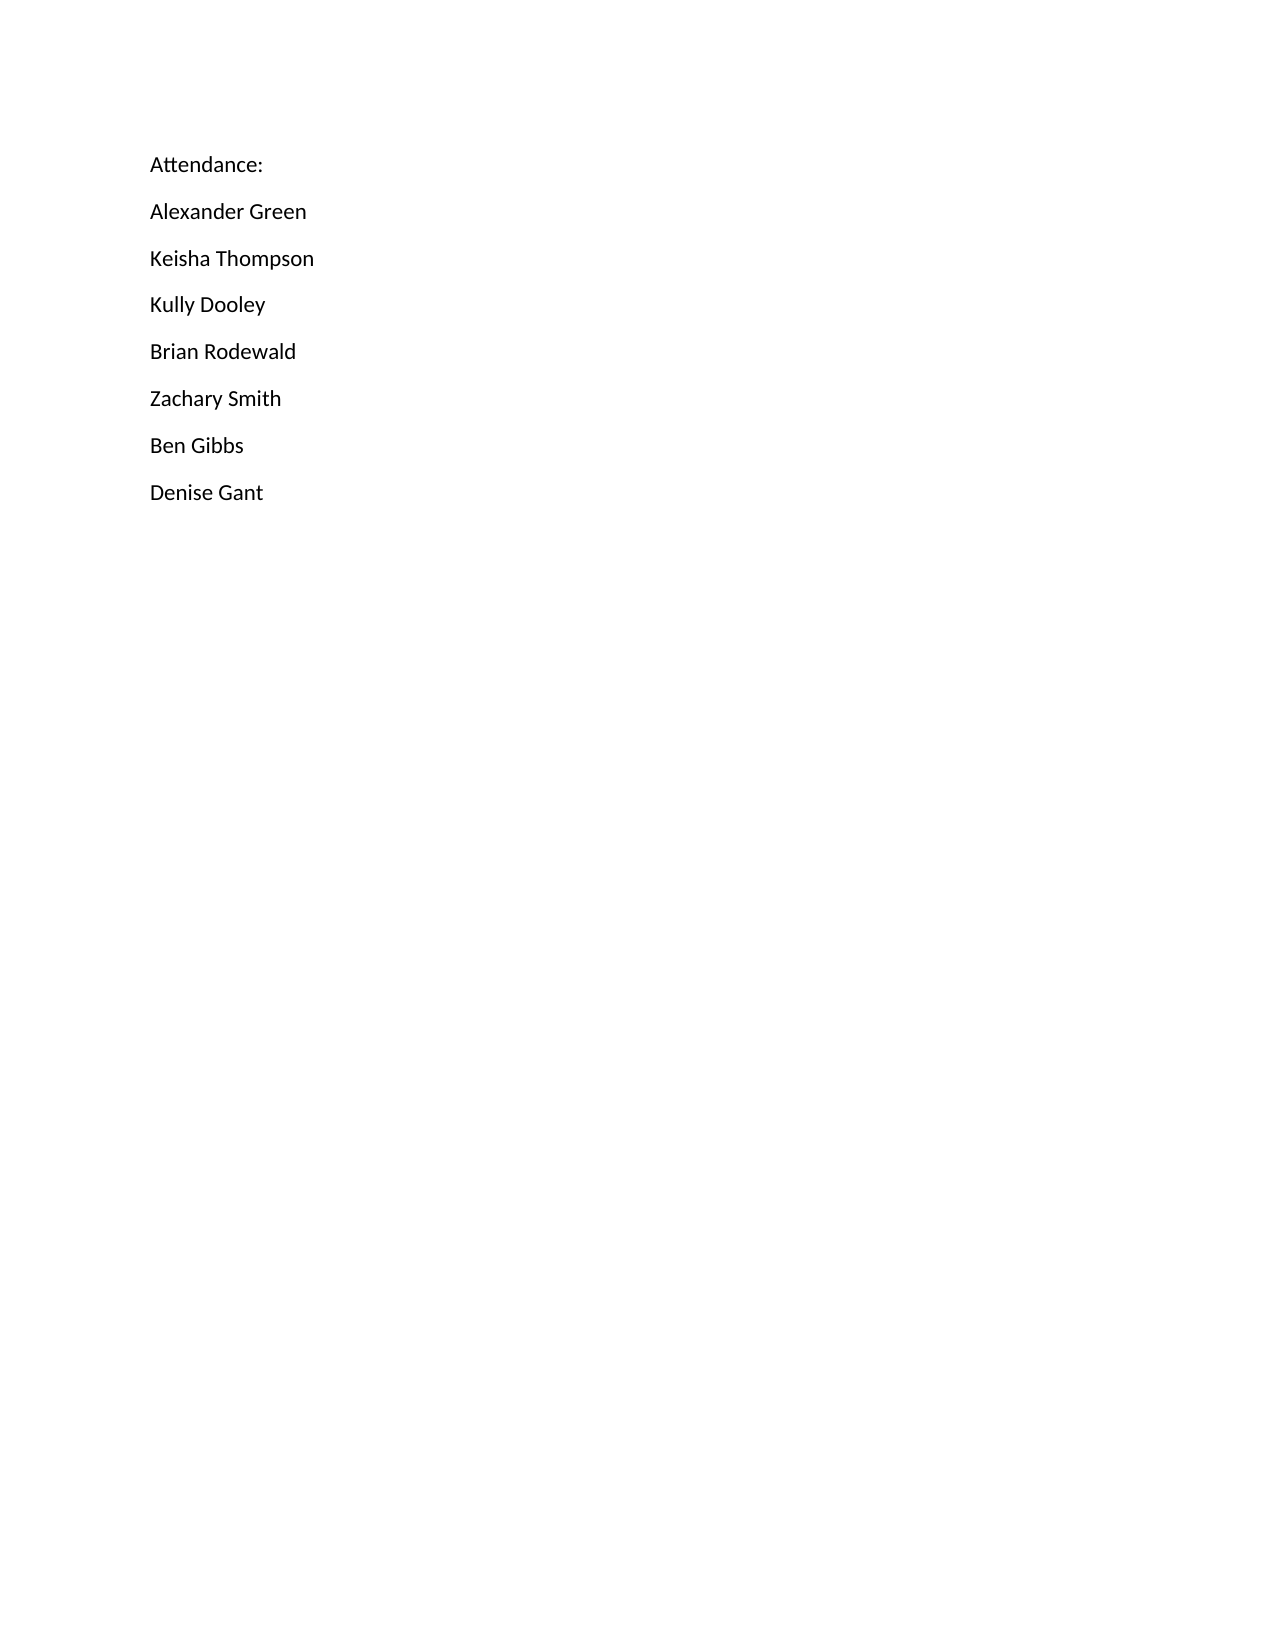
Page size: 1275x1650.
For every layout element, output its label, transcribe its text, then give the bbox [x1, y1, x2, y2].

text Brian Rodewald [150, 337, 1125, 366]
text Denise Gant [150, 478, 1125, 506]
text Zachary Smith [150, 384, 1125, 412]
text Alexander Green [150, 197, 1125, 225]
text Keisha Thompson [150, 244, 1125, 272]
text Kully Dooley [150, 291, 1125, 319]
text Ben Gibbs [150, 431, 1125, 459]
text Attendance: [150, 150, 1125, 178]
